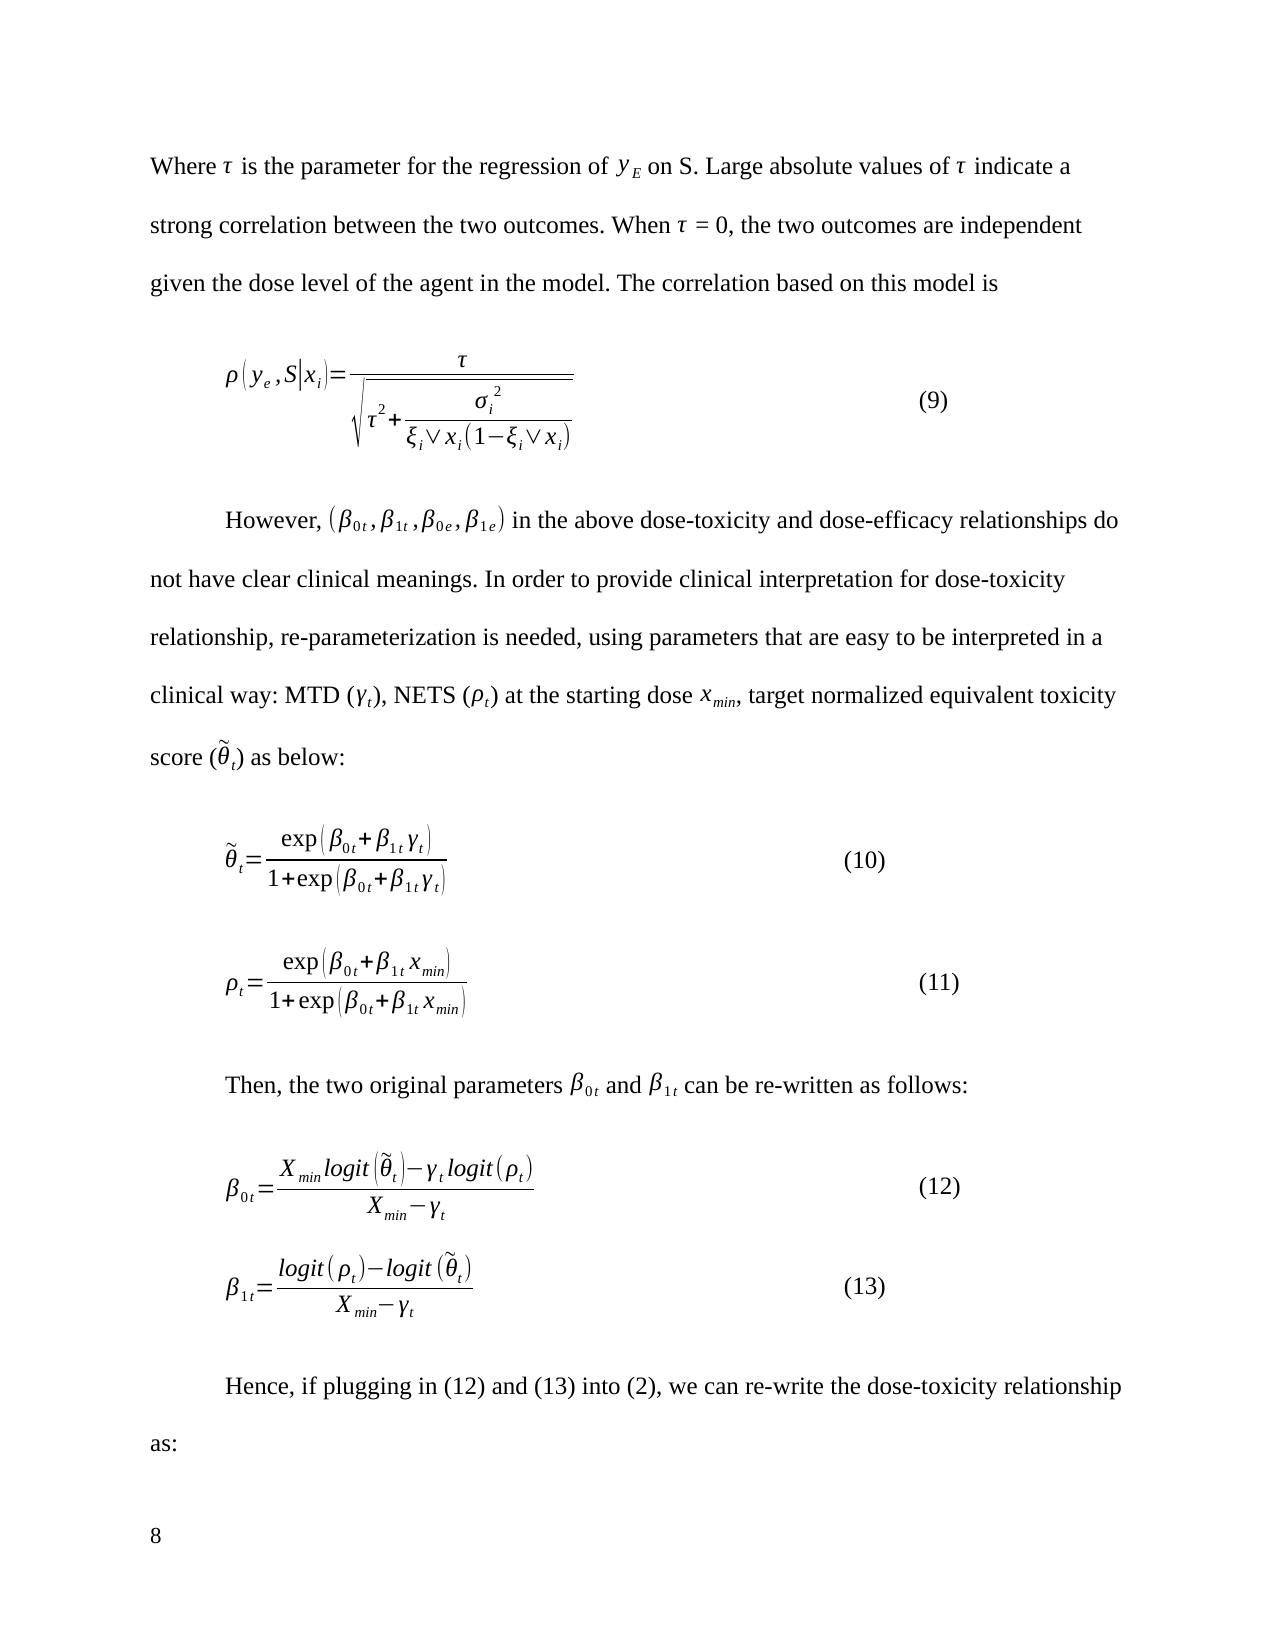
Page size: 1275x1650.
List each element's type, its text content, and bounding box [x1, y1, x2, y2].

text (9) [150, 346, 1125, 454]
list (12) [225, 1150, 1125, 1223]
text Where is the parameter for the regression of on S. Large absolute values of indicate a strong correlation between the two outcomes. When = 0, the two outcomes are independent given the dose level of the agent in the model. The correlation based on this model is [150, 150, 1125, 296]
text Hence, if plugging in (12) and (13) into (2), we can re-write the dose-toxicity relationship as: [150, 1371, 1125, 1457]
text However, in the above dose-toxicity and dose-efficacy relationships do not have clear clinical meanings. In order to provide clinical interpretation for dose-toxicity relationship, re-parameterization is needed, using parameters that are easy to be interpreted in a clinical way: MTD (), NETS () at the starting dose , target normalized equivalent toxicity score () as below: [150, 503, 1125, 774]
text (10) [150, 823, 1125, 897]
list (13) [225, 1252, 1125, 1321]
text Then, the two original parameters and can be re-written as follows: [150, 1069, 1125, 1100]
text (11) [150, 946, 1125, 1019]
